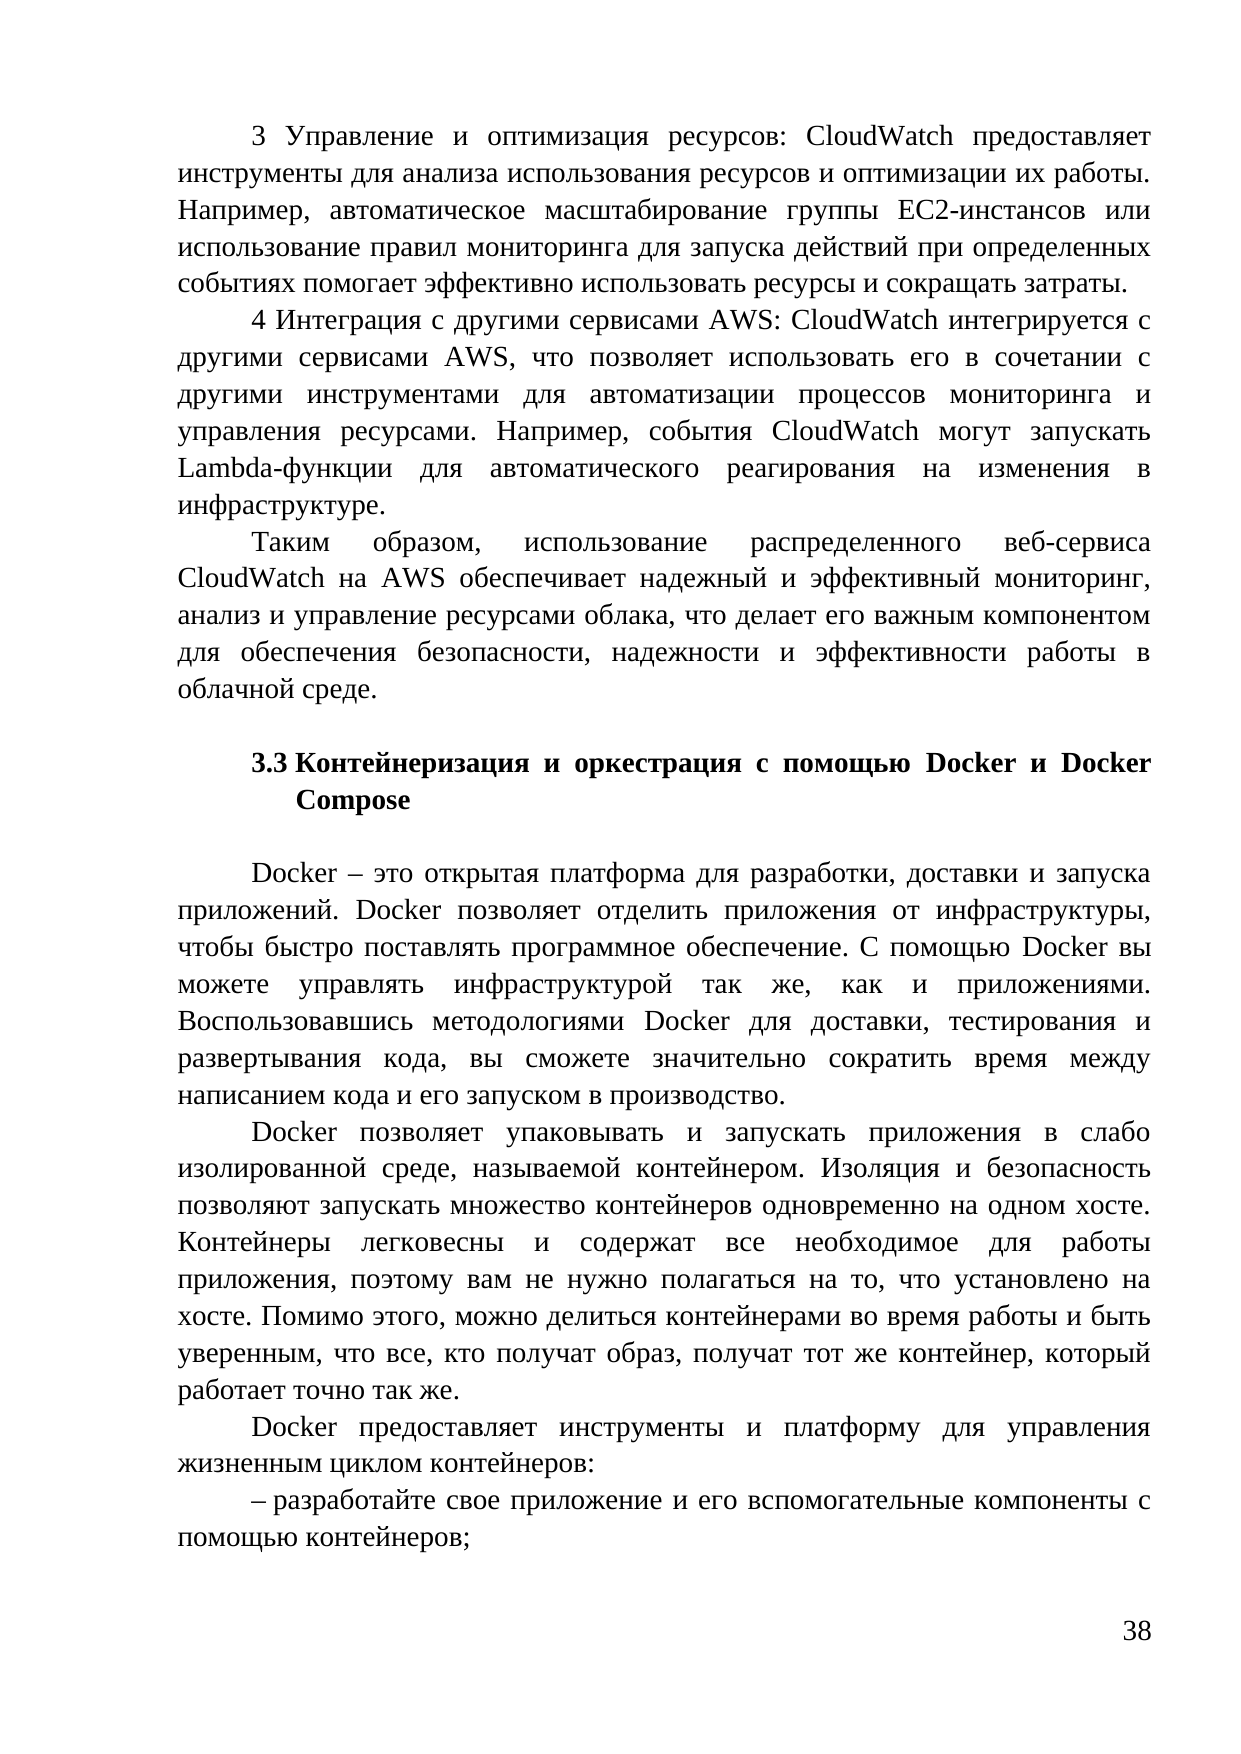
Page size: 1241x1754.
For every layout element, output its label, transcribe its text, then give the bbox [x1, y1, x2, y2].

text Docker предоставляет инструменты и платформу для управления жизненным циклом контейнеров: [177, 1409, 1152, 1479]
text Docker – это открытая платформа для разработки, доставки и запуска приложений. Docker позволяет отделить приложения от инфраструктуры, чтобы быстро поставлять программное обеспечение. С помощью Docker вы можете управлять инфраструктурой так же, как и приложениями. Воспользовавшись методологиями Docker для доставки, тестирования и развертывания кода, вы сможете значительно сократить время между написанием кода и его запуском в производство. [177, 856, 1152, 1110]
text Docker позволяет упаковывать и запускать приложения в слабо изолированной среде, называемой контейнером. Изоляция и безопасность позволяют запускать множество контейнеров одновременно на одном хосте. Контейнеры легковесны и содержат все необходимое для работы приложения, поэтому вам не нужно полагаться на то, что установлено на хосте. Помимо этого, можно делиться контейнерами во время работы и быть уверенным, что все, кто получат образ, получат тот же контейнер, который работает точно так же. [177, 1114, 1152, 1405]
text 4 Интеграция с другими сервисами AWS: CloudWatch интегрируется с другими сервисами AWS, что позволяет использовать его в сочетании с другими инструментами для автоматизации процессов мониторинга и управления ресурсами. Например, события CloudWatch могут запускать Lambda-функции для автоматического реагирования на изменения в инфраструктуре. [177, 302, 1152, 520]
text Таким образом, использование распределенного веб-сервиса CloudWatch на AWS обеспечивает надежный и эффективный мониторинг, анализ и управление ресурсами облака, что делает его важным компонентом для обеспечения безопасности, надежности и эффективности работы в облачной среде. [177, 524, 1152, 705]
subtitle 3.3 Контейнеризация и оркестрация с помощью Docker и Docker Compose [251, 745, 1152, 815]
text 3 Управление и оптимизация ресурсов: CloudWatch предоставляет инструменты для анализа использования ресурсов и оптимизации их работы. Например, автоматическое масштабирование группы EC2-инстансов или использование правил мониторинга для запуска действий при определенных событиях помогает эффективно использовать ресурсы и сокращать затраты. [177, 118, 1152, 299]
text – разработайте свое приложение и его вспомогательные компоненты с помощью контейнеров; [177, 1482, 1152, 1553]
